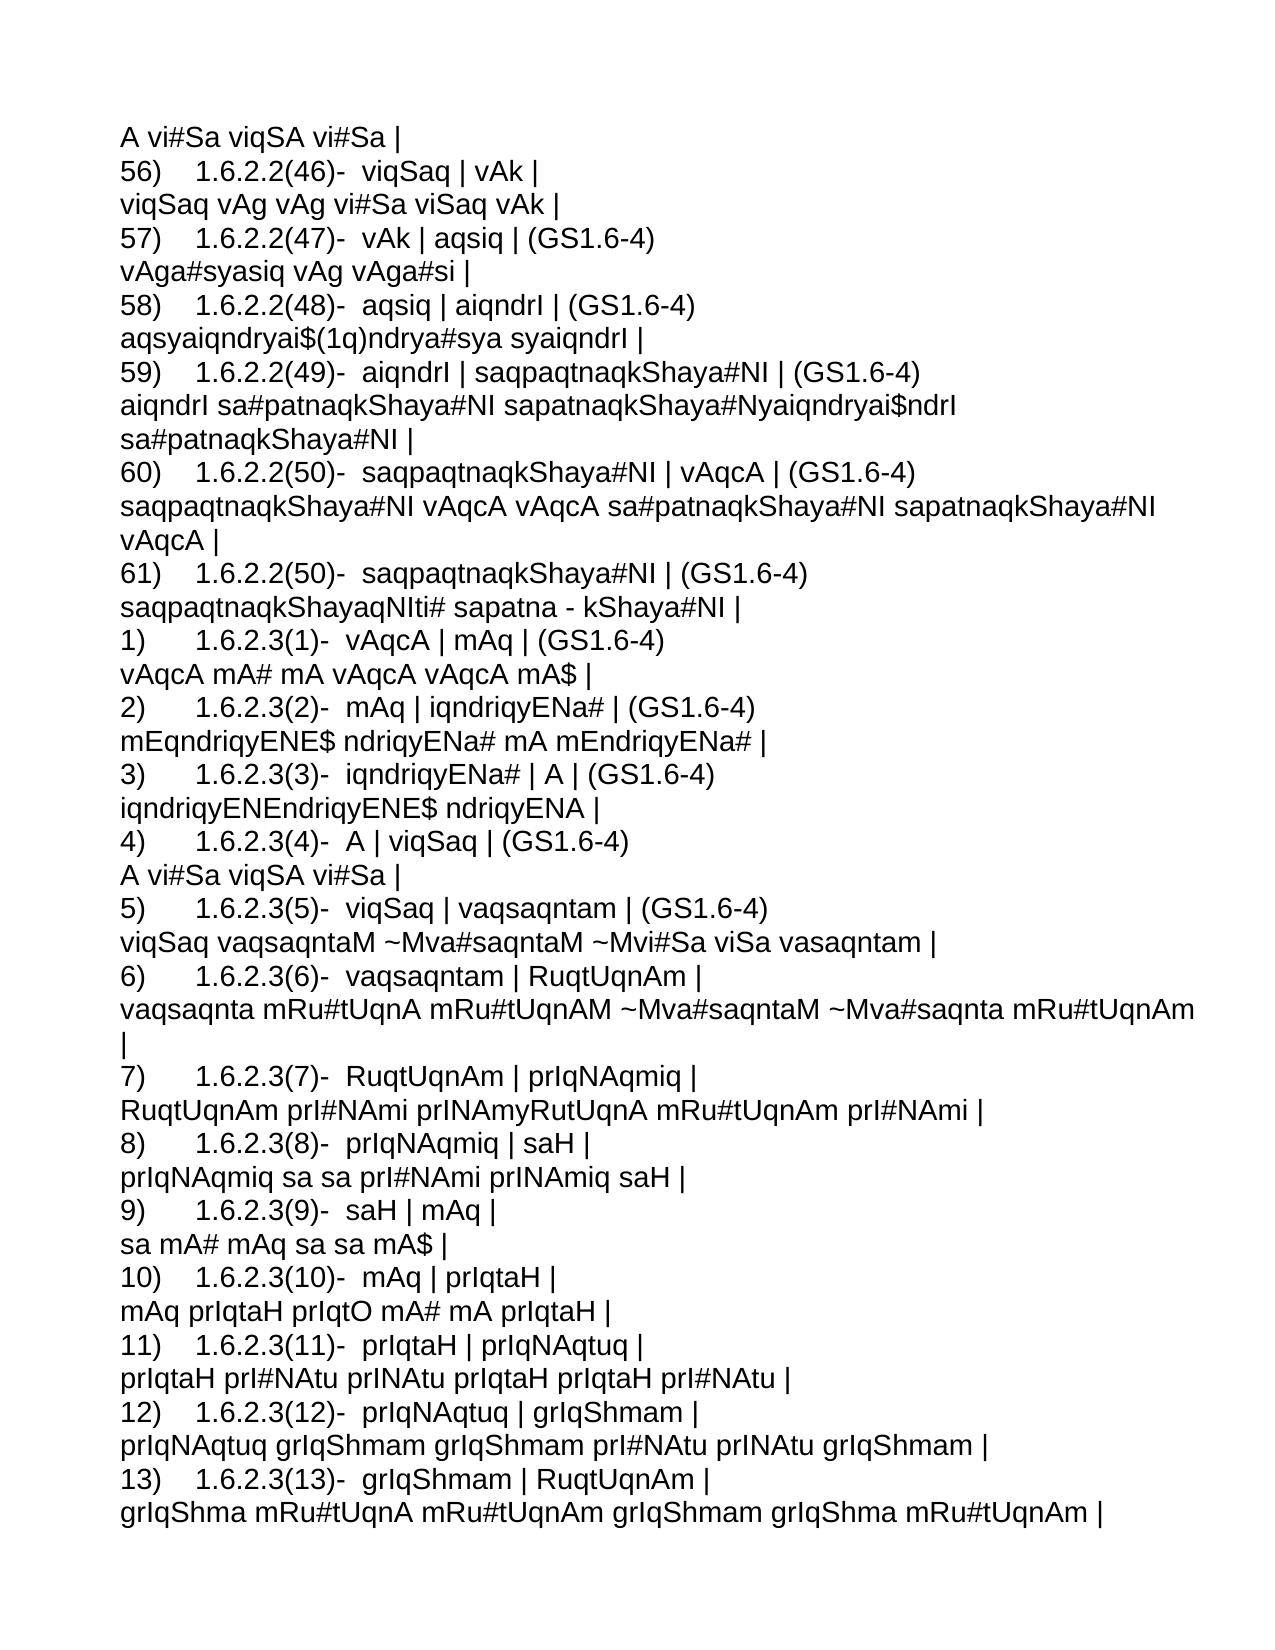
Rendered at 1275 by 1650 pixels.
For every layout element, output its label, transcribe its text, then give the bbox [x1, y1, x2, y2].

text A vi#Sa viqSA vi#Sa | [120, 858, 1200, 891]
text 4) 1.6.2.3(4)- A | viqSaq | (GS1.6-4) [120, 824, 1200, 858]
text vAqcA mA# mA vAqcA vAqcA mA$ | [120, 657, 1200, 690]
text vAga#syasiq vAg vAga#si | [120, 254, 1200, 288]
text saqpaqtnaqkShaya#NI vAqcA vAqcA sa#patnaqkShaya#NI sapatnaqkShaya#NI vAqcA | [120, 489, 1200, 556]
text aqsyaiqndryai$(1q)ndrya#sya syaiqndrI | [120, 321, 1200, 355]
text 7) 1.6.2.3(7)- RuqtUqnAm | prIqNAqmiq | [120, 1059, 1200, 1093]
text prIqtaH prI#NAtu prINAtu prIqtaH prIqtaH prI#NAtu | [120, 1361, 1200, 1394]
text 58) 1.6.2.2(48)- aqsiq | aiqndrI | (GS1.6-4) [120, 288, 1200, 321]
text 11) 1.6.2.3(11)- prIqtaH | prIqNAqtuq | [120, 1327, 1200, 1361]
text prIqNAqmiq sa sa prI#NAmi prINAmiq saH | [120, 1160, 1200, 1193]
text 10) 1.6.2.3(10)- mAq | prIqtaH | [120, 1260, 1200, 1294]
text saqpaqtnaqkShayaqNIti# sapatna - kShaya#NI | [120, 589, 1200, 623]
text prIqNAqtuq grIqShmam grIqShmam prI#NAtu prINAtu grIqShmam | [120, 1428, 1200, 1462]
text 1) 1.6.2.3(1)- vAqcA | mAq | (GS1.6-4) [120, 623, 1200, 657]
text 2) 1.6.2.3(2)- mAq | iqndriqyENa# | (GS1.6-4) [120, 690, 1200, 724]
text 57) 1.6.2.2(47)- vAk | aqsiq | (GS1.6-4) [120, 221, 1200, 254]
text A vi#Sa viqSA vi#Sa | [120, 120, 1200, 153]
text mEqndriqyENE$ ndriqyENa# mA mEndriqyENa# | [120, 724, 1200, 757]
text 59) 1.6.2.2(49)- aiqndrI | saqpaqtnaqkShaya#NI | (GS1.6-4) [120, 355, 1200, 388]
text 8) 1.6.2.3(8)- prIqNAqmiq | saH | [120, 1126, 1200, 1160]
text 13) 1.6.2.3(13)- grIqShmam | RuqtUqnAm | [120, 1462, 1200, 1495]
text 3) 1.6.2.3(3)- iqndriqyENa# | A | (GS1.6-4) [120, 757, 1200, 791]
text grIqShma mRu#tUqnA mRu#tUqnAm grIqShmam grIqShma mRu#tUqnAm | [120, 1495, 1200, 1529]
text 6) 1.6.2.3(6)- vaqsaqntam | RuqtUqnAm | [120, 958, 1200, 992]
text RuqtUqnAm prI#NAmi prINAmyRutUqnA mRu#tUqnAm prI#NAmi | [120, 1093, 1200, 1126]
text 5) 1.6.2.3(5)- viqSaq | vaqsaqntam | (GS1.6-4) [120, 891, 1200, 925]
text 9) 1.6.2.3(9)- saH | mAq | [120, 1193, 1200, 1227]
text viqSaq vAg vAg vi#Sa viSaq vAk | [120, 187, 1200, 221]
text 60) 1.6.2.2(50)- saqpaqtnaqkShaya#NI | vAqcA | (GS1.6-4) [120, 455, 1200, 489]
text aiqndrI sa#patnaqkShaya#NI sapatnaqkShaya#Nyaiqndryai$ndrI sa#patnaqkShaya#NI | [120, 388, 1200, 455]
text 56) 1.6.2.2(46)- viqSaq | vAk | [120, 153, 1200, 187]
text 12) 1.6.2.3(12)- prIqNAqtuq | grIqShmam | [120, 1394, 1200, 1428]
text viqSaq vaqsaqntaM ~Mva#saqntaM ~Mvi#Sa viSa vasaqntam | [120, 925, 1200, 958]
text vaqsaqnta mRu#tUqnA mRu#tUqnAM ~Mva#saqntaM ~Mva#saqnta mRu#tUqnAm | [120, 992, 1200, 1059]
text mAq prIqtaH prIqtO mA# mA prIqtaH | [120, 1294, 1200, 1327]
text iqndriqyENEndriqyENE$ ndriqyENA | [120, 791, 1200, 824]
text 61) 1.6.2.2(50)- saqpaqtnaqkShaya#NI | (GS1.6-4) [120, 556, 1200, 589]
text sa mA# mAq sa sa mA$ | [120, 1227, 1200, 1260]
